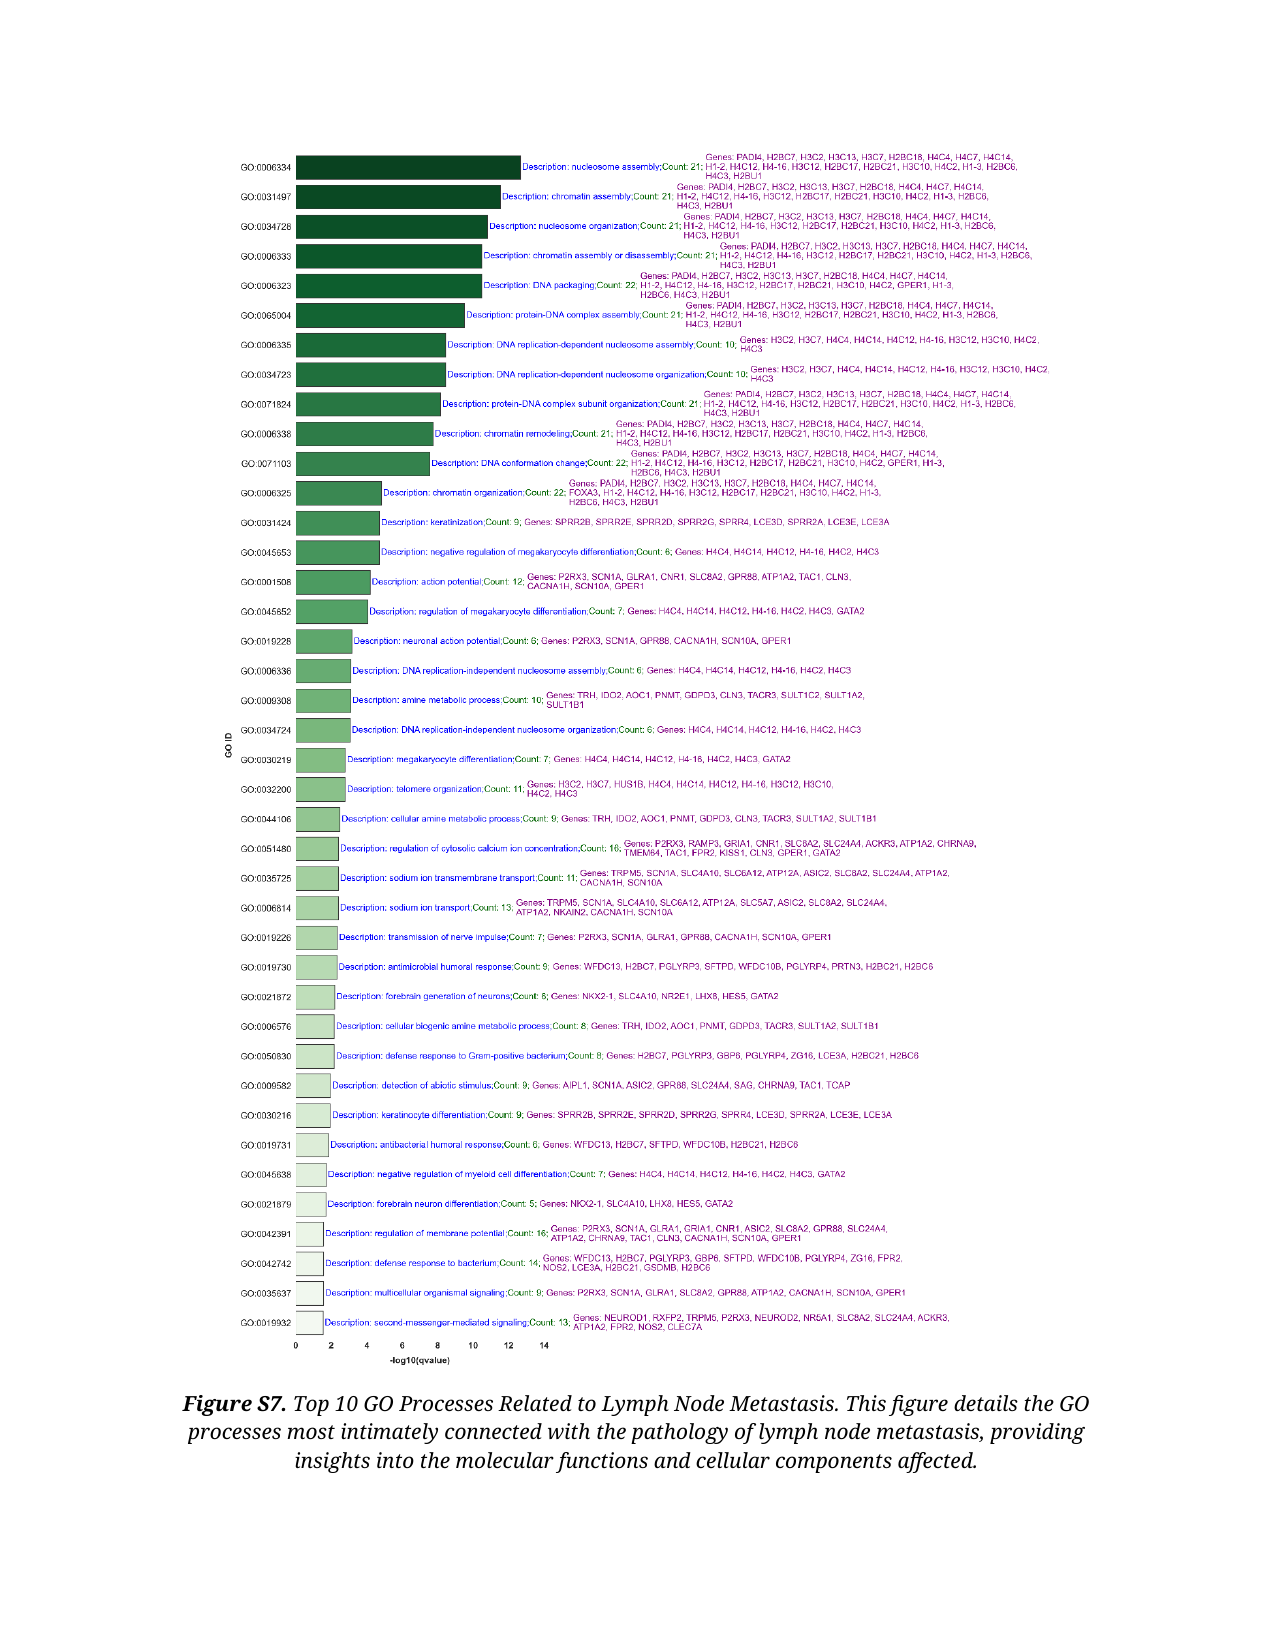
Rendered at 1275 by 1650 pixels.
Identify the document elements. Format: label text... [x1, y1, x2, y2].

picture [222, 150, 1053, 1368]
text Figure S7. Top 10 GO Processes Related to Lymph Node Metastasis. This figure details the GO processes most intimately connected with the pathology of lymph node metastasis, providing insights into the molecular functions and cellular components affected. [150, 1389, 1125, 1474]
